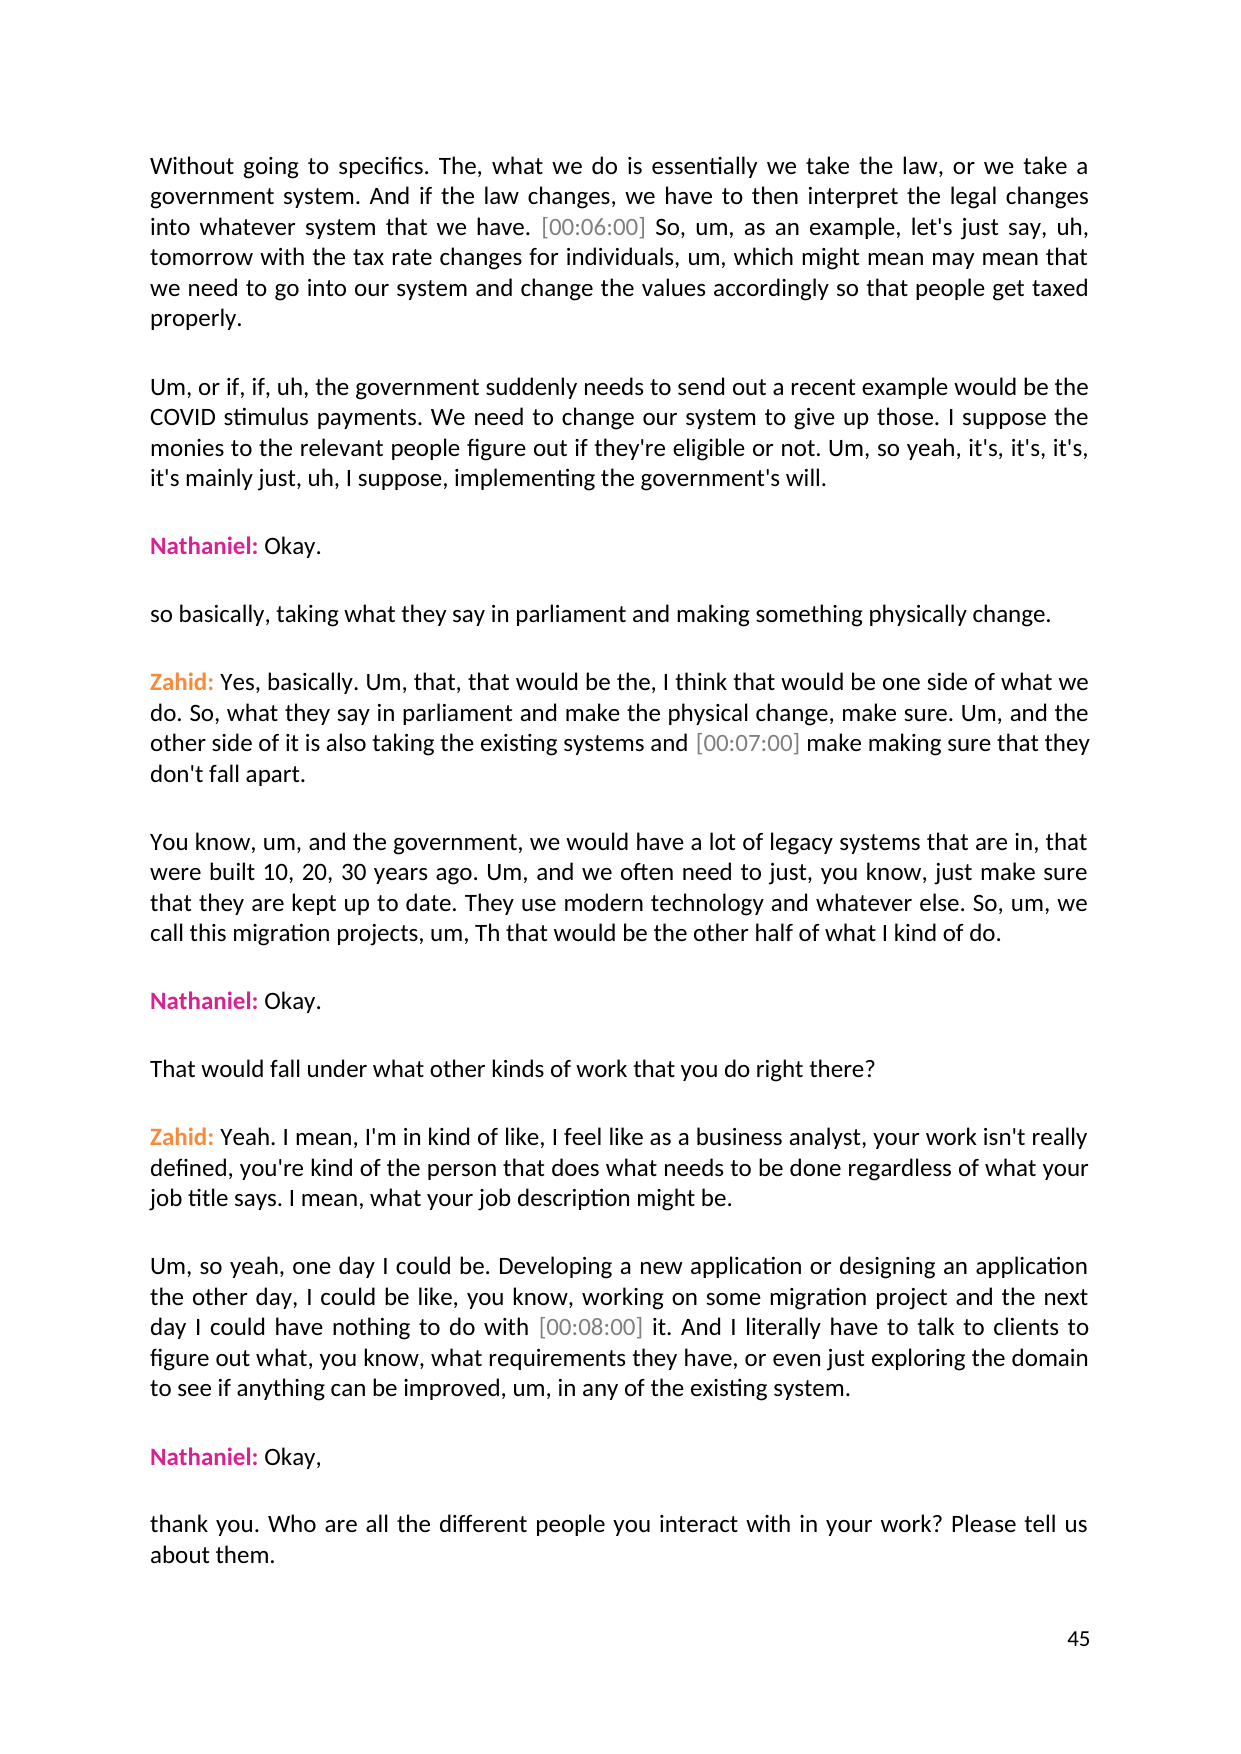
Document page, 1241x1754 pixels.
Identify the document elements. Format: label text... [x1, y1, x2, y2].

text Zahid: Yes, basically. Um, that, that would be the, I think that would be one side of what we do. So, what they say in parliament and make the physical change, make sure. Um, and the other side of it is also taking the existing systems and [00:07:00] make making sure that they don't fall apart. [150, 666, 1090, 788]
text Nathaniel: Okay. [150, 985, 1090, 1016]
text That would fall under what other kinds of work that you do right there? [150, 1053, 1090, 1084]
text Nathaniel: Okay. [150, 530, 1090, 561]
text Zahid: Yeah. I mean, I'm in kind of like, I feel like as a business analyst, your work isn't really defined, you're kind of the person that does what needs to be done regardless of what your job title says. I mean, what your job description might be. [150, 1121, 1090, 1213]
text Um, or if, if, uh, the government suddenly needs to send out a recent example would be the COVID stimulus payments. We need to change our system to give up those. I suppose the monies to the relevant people figure out if they're eligible or not. Um, so yeah, it's, it's, it's, it's mainly just, uh, I suppose, implementing the government's will. [150, 371, 1090, 493]
text thank you. Who are all the different people you interact with in your work? Please tell us about them. [150, 1509, 1090, 1570]
text so basically, taking what they say in parliament and making something physically change. [150, 598, 1090, 629]
text You know, um, and the government, we would have a lot of legacy systems that are in, that were built 10, 20, 30 years ago. Um, and we often need to just, you know, just make sure that they are kept up to date. They use modern technology and whatever else. So, um, we call this migration projects, um, Th that would be the other half of what I kind of do. [150, 826, 1090, 948]
text Without going to specifics. The, what we do is essentially we take the law, or we take a government system. And if the law changes, we have to then interpret the legal changes into whatever system that we have. [00:06:00] So, um, as an example, let's just say, uh, tomorrow with the tax rate changes for individuals, um, which might mean may mean that we need to go into our system and change the values accordingly so that people get taxed properly. [150, 150, 1090, 333]
text Um, so yeah, one day I could be. Developing a new application or designing an application the other day, I could be like, you know, working on some migration project and the next day I could have nothing to do with [00:08:00] it. And I literally have to talk to clients to figure out what, you know, what requirements they have, or even just exploring the domain to see if anything can be improved, um, in any of the existing system. [150, 1251, 1090, 1403]
text Nathaniel: Okay, [150, 1441, 1090, 1471]
